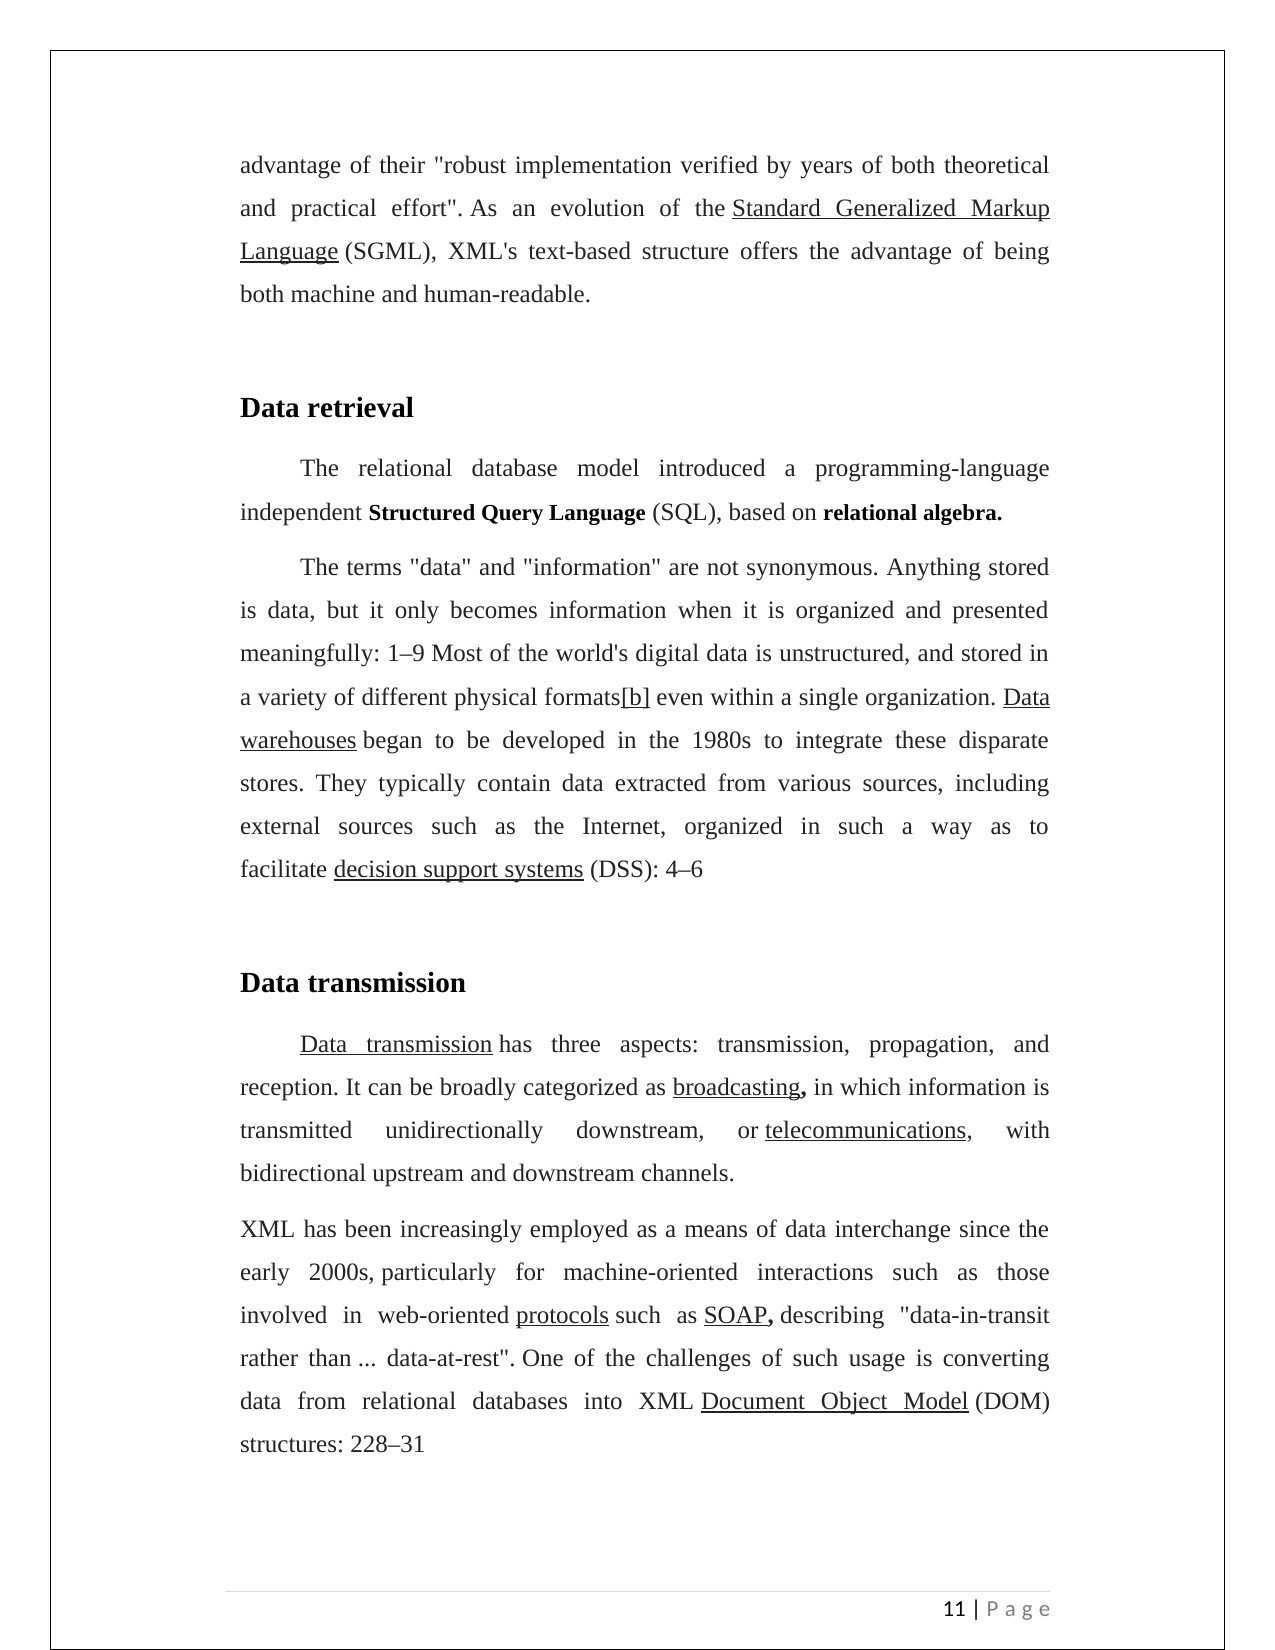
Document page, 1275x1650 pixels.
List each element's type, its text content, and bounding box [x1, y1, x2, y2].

text Data retrieval [240, 391, 1050, 424]
text Data transmission [240, 965, 1050, 999]
text The terms "data" and "information" are not synonymous. Anything stored is data, but it only becomes information when it is organized and presented meaningfully: 1–9 Most of the world's digital data is unstructured, and stored in a variety of different physical formats[b] even within a single organization. Data warehouses began to be developed in the 1980s to integrate these disparate stores. They typically contain data extracted from various sources, including external sources such as the Internet, organized in such a way as to facilitate decision support systems (DSS): 4–6 [240, 552, 1050, 883]
text Data transmission has three aspects: transmission, propagation, and reception. It can be broadly categorized as broadcasting, in which information is transmitted unidirectionally downstream, or telecommunications, with bidirectional upstream and downstream channels. [240, 1029, 1050, 1187]
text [240, 150, 1050, 308]
text The relational database model introduced a programming-language independent Structured Query Language (SQL), based on relational algebra. [240, 453, 1050, 525]
text XML has been increasingly employed as a means of data interchange since the early 2000s, particularly for machine-oriented interactions such as those involved in web-oriented protocols such as SOAP, describing "data-in-transit rather than ... data-at-rest". One of the challenges of such usage is converting data from relational databases into XML Document Object Model (DOM) structures: 228–31 [240, 1214, 1050, 1458]
